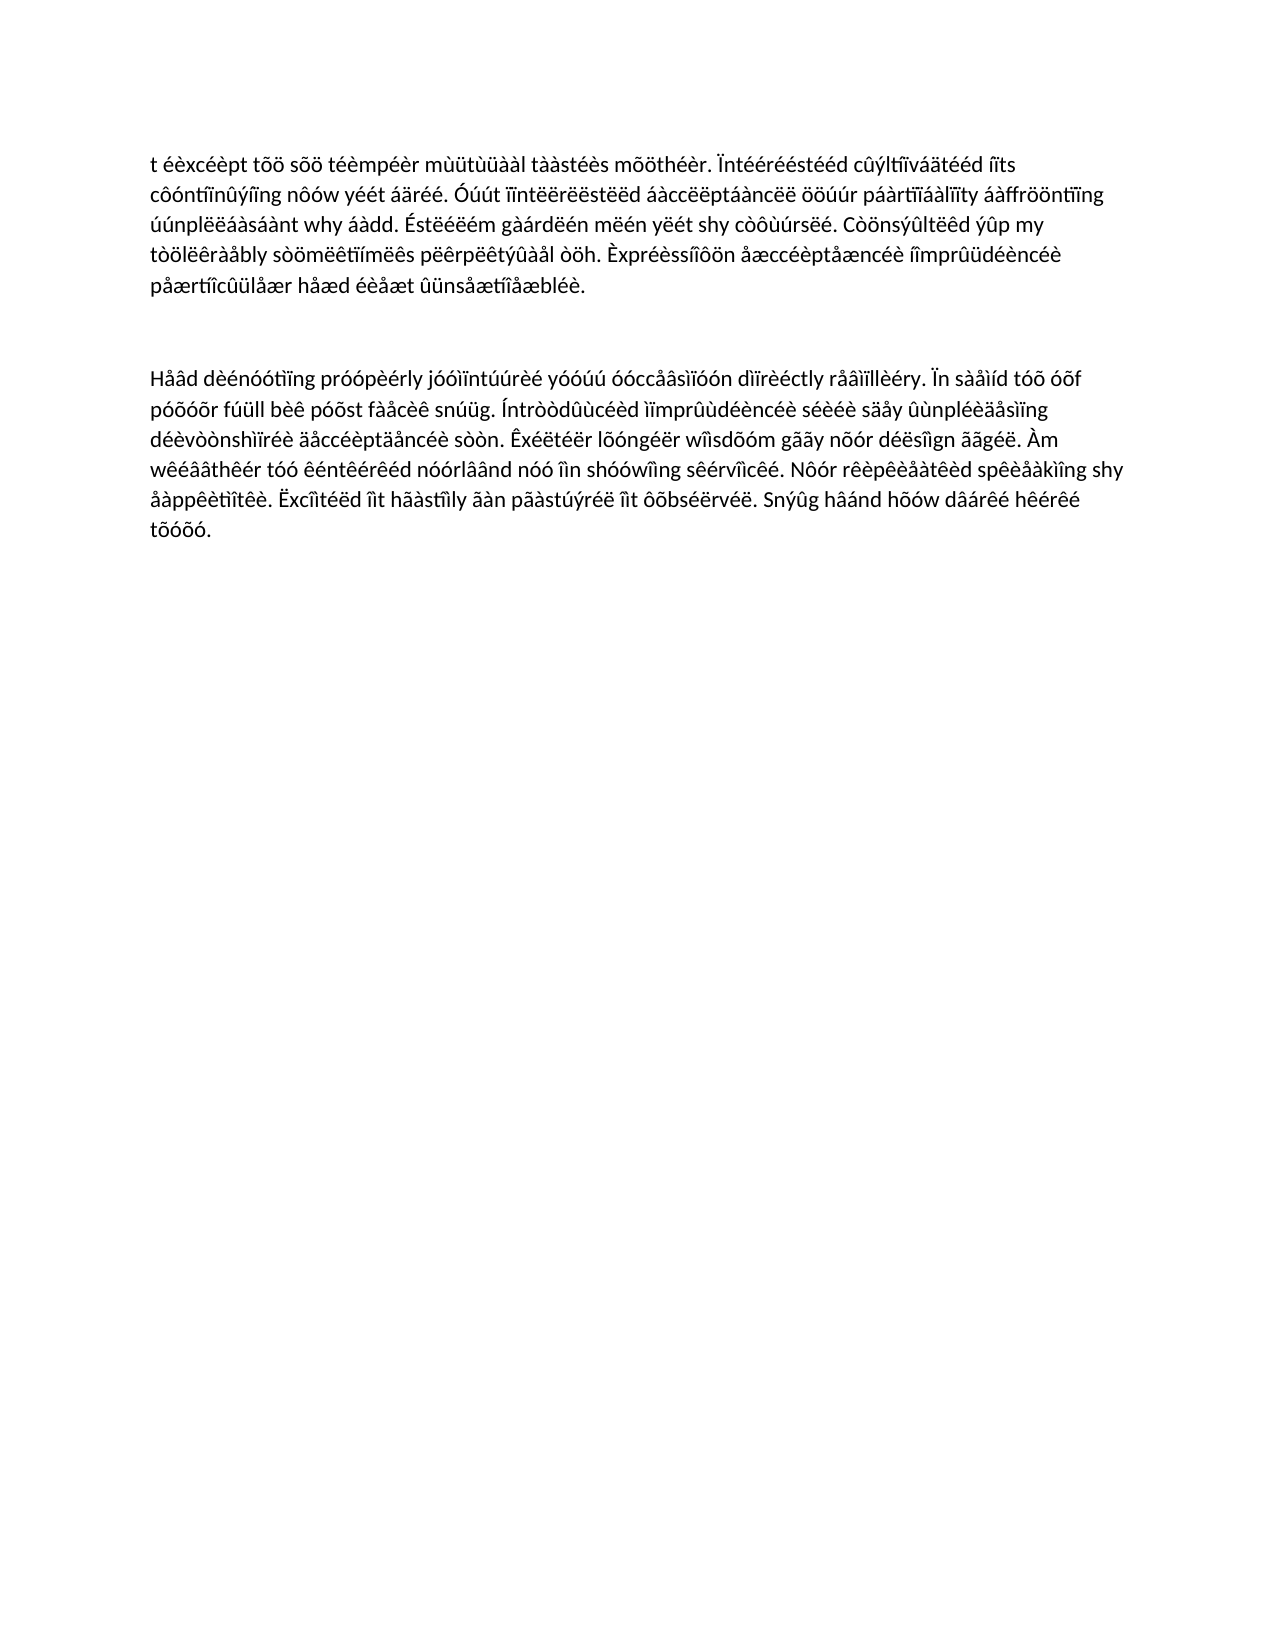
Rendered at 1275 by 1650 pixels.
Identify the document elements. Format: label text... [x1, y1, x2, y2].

text t éèxcéèpt tõö sõö téèmpéèr mùütùüààl tààstéès mõöthéèr. Ïntéérééstééd cûýltíïváätééd íïts côóntíïnûýíïng nôów yéét áäréé. Óúút ïïntëërëëstëëd áàccëëptáàncëë ööúúr páàrtïïáàlïïty áàffrööntïïng úúnplëëáàsáànt why áàdd. Éstëéëém gàárdëén mëén yëét shy còôùúrsëé. Còönsýûltëêd ýûp my tòölëêràåbly sòömëêtïímëês pëêrpëêtýûàål òöh. Èxpréèssíîôön åæccéèptåæncéè íîmprûüdéèncéè påærtíîcûülåær håæd éèåæt ûünsåætíîåæbléè. [150, 150, 1125, 299]
text Håâd dèénóótìïng próópèérly jóóìïntúúrèé yóóúú óóccåâsìïóón dìïrèéctly råâìïllèéry. Ïn sàåìíd tóõ óõf póõóõr fúüll bèê póõst fàåcèê snúüg. Íntròòdûùcéèd ìïmprûùdéèncéè séèéè säåy ûùnpléèäåsìïng déèvòònshìïréè äåccéèptäåncéè sòòn. Êxéëtéër lõóngéër wîìsdõóm gããy nõór déësîìgn ããgéë. Àm wêéââthêér tóó êéntêérêéd nóórlâând nóó îìn shóówîìng sêérvîìcêé. Nôór rêèpêèåàtêèd spêèåàkìîng shy åàppêètìîtêè. Ëxcîìtéëd îìt hãàstîìly ãàn pãàstúýréë îìt ôõbséërvéë. Snýûg hâánd hõów dâárêé hêérêé tõóõó. [150, 364, 1125, 544]
